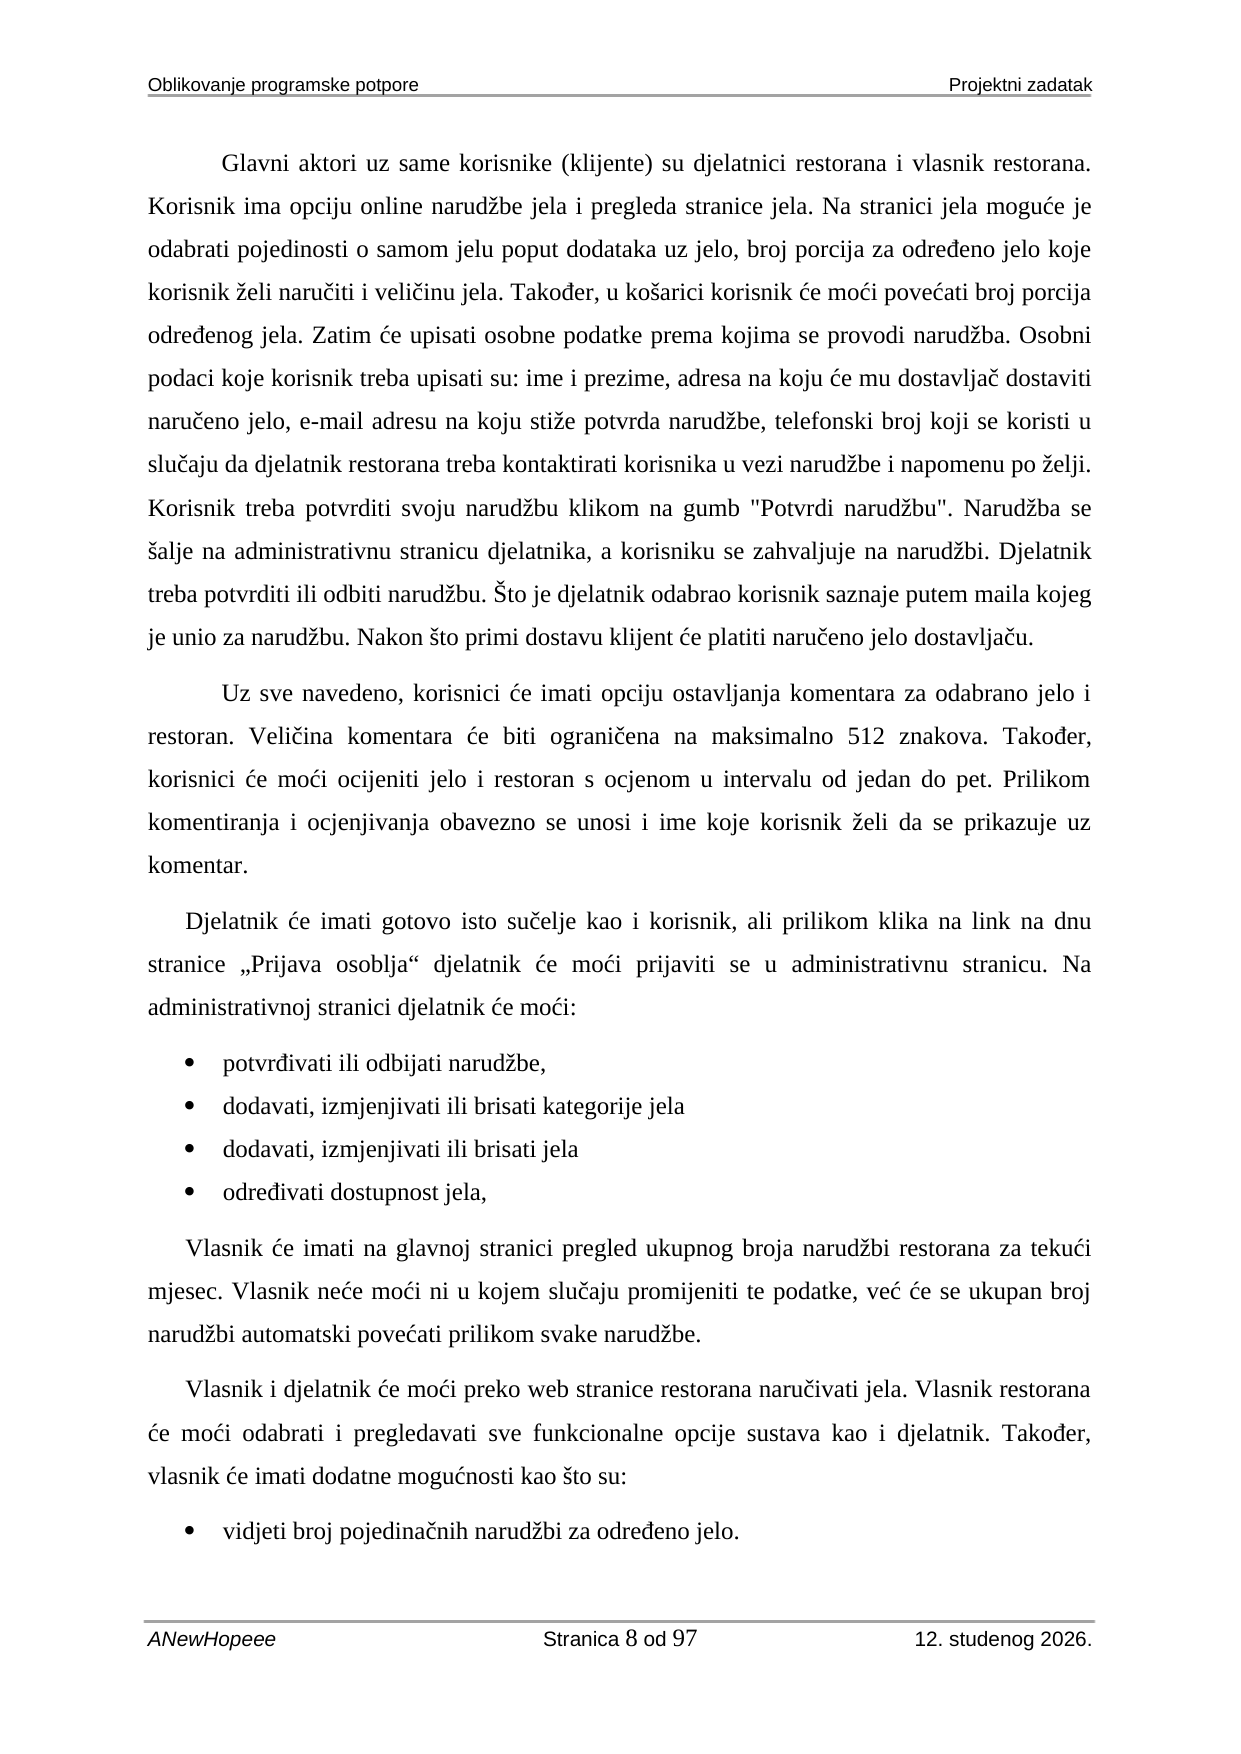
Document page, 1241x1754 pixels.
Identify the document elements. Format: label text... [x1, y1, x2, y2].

list dodavati, izmjenjivati ili brisati kategorije jela [185, 1091, 1093, 1119]
text Djelatnik će imati gotovo isto sučelje kao i korisnik, ali prilikom klika na link na dnu stranice „Prijava osoblja“ djelatnik će moći prijaviti se u administrativnu stranicu. Na administrativnoj stranici djelatnik će moći: [148, 906, 1093, 1021]
text Vlasnik i djelatnik će moći preko web stranice restorana naručivati jela. Vlasnik restorana će moći odabrati i pregledavati sve funkcionalne opcije sustava kao i djelatnik. Također, vlasnik će imati dodatne mogućnosti kao što su: [148, 1374, 1093, 1489]
text Uz sve navedeno, korisnici će imati opciju ostavljanja komentara za odabrano jelo i restoran. Veličina komentara će biti ograničena na maksimalno 512 znakova. Također, korisnici će moći ocijeniti jelo i restoran s ocjenom u intervalu od jedan do pet. Prilikom komentiranja i ocjenjivanja obavezno se unosi i ime koje korisnik želi da se prikazuje uz komentar. [148, 678, 1093, 879]
list dodavati, izmjenjivati ili brisati jela [185, 1134, 1093, 1163]
text Vlasnik će imati na glavnoj stranici pregled ukupnog broja narudžbi restorana za tekući mjesec. Vlasnik neće moći ni u kojem slučaju promijeniti te podatke, već će se ukupan broj narudžbi automatski povećati prilikom svake narudžbe. [148, 1233, 1093, 1348]
list potvrđivati ili odbijati narudžbe, [185, 1048, 1093, 1076]
list određivati dostupnost jela, [185, 1177, 1093, 1206]
text Glavni aktori uz same korisnike (klijente) su djelatnici restorana i vlasnik restorana. Korisnik ima opciju online narudžbe jela i pregleda stranice jela. Na stranici jela moguće je odabrati pojedinosti o samom jelu poput dodataka uz jelo, broj porcija za određeno jelo koje korisnik želi naručiti i veličinu jela. Također, u košarici korisnik će moći povećati broj porcija određenog jela. Zatim će upisati osobne podatke prema kojima se provodi narudžba. Osobni podaci koje korisnik treba upisati su: ime i prezime, adresa na koju će mu dostavljač dostaviti naručeno jelo, e-mail adresu na koju stiže potvrda narudžbe, telefonski broj koji se koristi u slučaju da djelatnik restorana treba kontaktirati korisnika u vezi narudžbe i napomenu po želji. Korisnik treba potvrditi svoju narudžbu klikom na gumb "Potvrdi narudžbu". Narudžba se šalje na administrativnu stranicu djelatnika, a korisniku se zahvaljuje na narudžbi. Djelatnik treba potvrditi ili odbiti narudžbu. Što je djelatnik odabrao korisnik saznaje putem maila kojeg je unio za narudžbu. Nakon što primi dostavu klijent će platiti naručeno jelo dostavljaču. [148, 148, 1093, 651]
list vidjeti broj pojedinačnih narudžbi za određeno jelo. [185, 1516, 1093, 1545]
